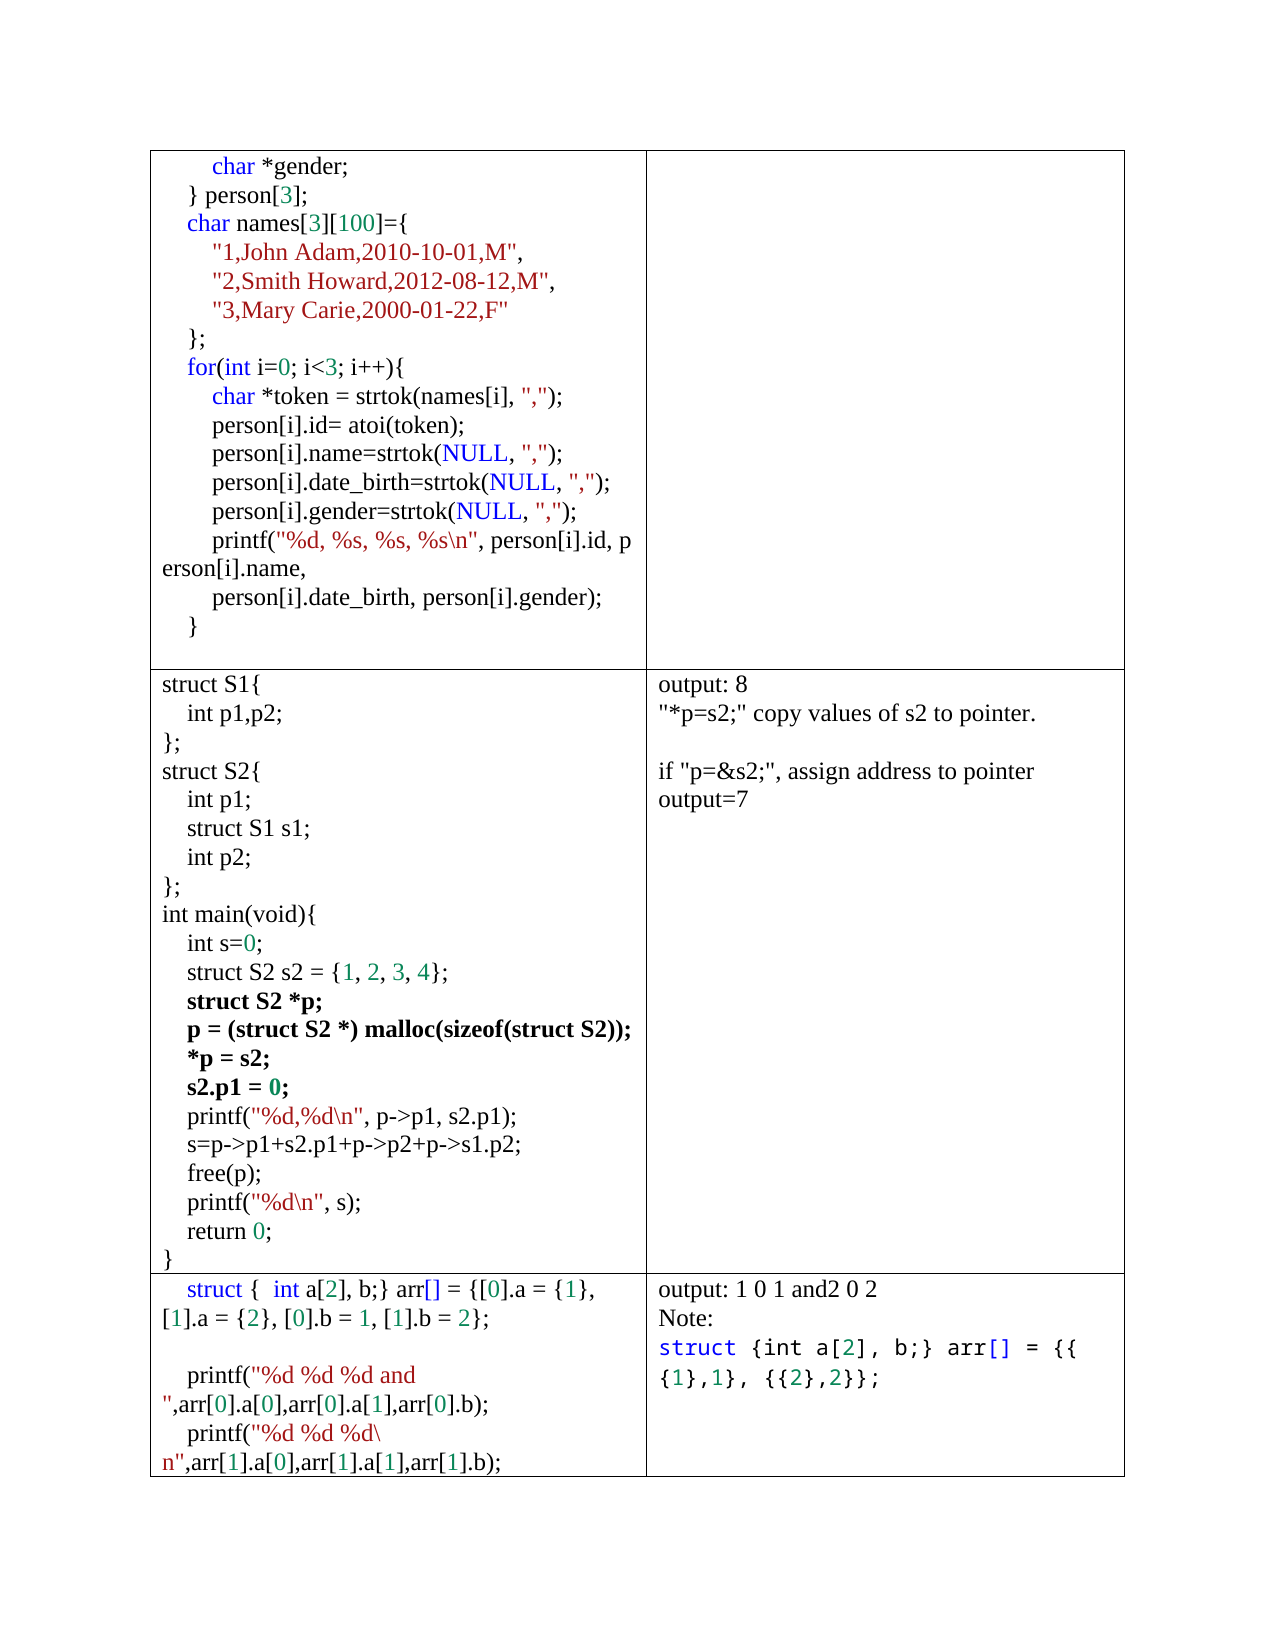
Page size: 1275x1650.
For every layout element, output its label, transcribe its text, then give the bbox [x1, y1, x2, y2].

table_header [647, 151, 1124, 668]
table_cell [647, 1274, 1124, 1476]
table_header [151, 151, 646, 668]
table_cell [151, 1274, 646, 1476]
table_cell output: 8 "*p=s2;" copy values of s2 to pointer. if "p=&s2;", assign address to pointer output=7 [647, 670, 1124, 1273]
table_cell struct S1{ int p1,p2; }; struct S2{ int p1; struct S1 s1; int p2; }; int main(void){ int s=0; struct S2 s2 = {1, 2, 3, 4}; struct S2 *p; p = (struct S2 *) malloc(sizeof(struct S2)); *p = s2; s2.p1 = 0; printf("%d,%d\n", p->p1, s2.p1); s=p->p1+s2.p1+p->p2+p->s1.p2; free(p); printf("%d\n", s); return 0; } [151, 670, 646, 1273]
